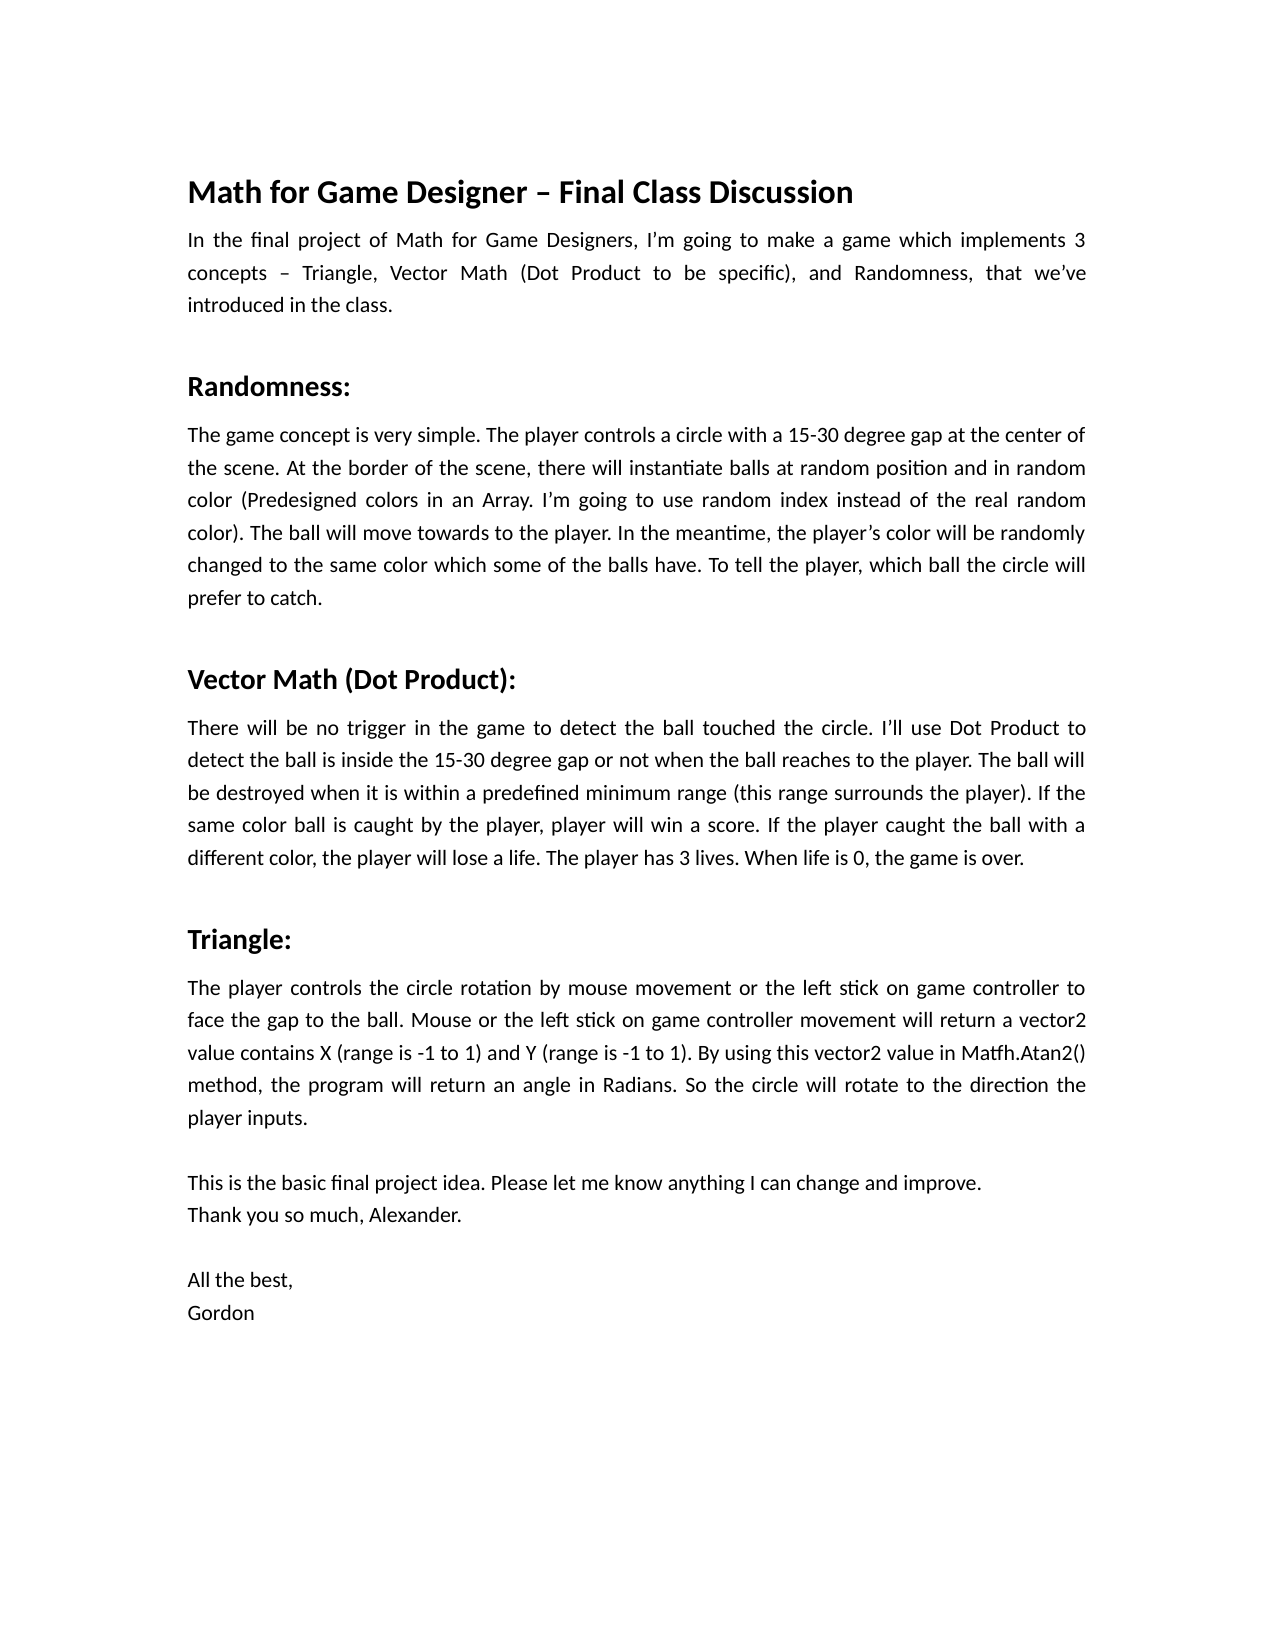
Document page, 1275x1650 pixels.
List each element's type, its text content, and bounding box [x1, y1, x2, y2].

text The game concept is very simple. The player controls a circle with a 15-30 degree gap at the center of the scene. At the border of the scene, there will instantiate balls at random position and in random color (Predesigned colors in an Array. I’m going to use random index instead of the real random color). The ball will move towards to the player. In the meantime, the player’s color will be randomly changed to the same color which some of the balls have. To tell the player, which ball the circle will prefer to catch. [187, 419, 1087, 614]
text Vector Math (Dot Product): [187, 646, 1087, 711]
text The player controls the circle rotation by mouse movement or the left stick on game controller to face the gap to the ball. Mouse or the left stick on game controller movement will return a vector2 value contains X (range is -1 to 1) and Y (range is -1 to 1). By using this vector2 value in Matfh.Atan2() method, the program will return an angle in Radians. So the circle will rotate to the direction the player inputs. [187, 971, 1087, 1134]
text Triangle: [187, 906, 1087, 971]
text Math for Game Designer – Final Class Discussion [187, 159, 1087, 224]
text In the final project of Math for Game Designers, I’m going to make a game which implements 3 concepts – Triangle, Vector Math (Dot Product to be specific), and Randomness, that we’ve introduced in the class. [187, 224, 1087, 321]
text All the best, [187, 1264, 1087, 1296]
text There will be no trigger in the game to detect the ball touched the circle. I’ll use Dot Product to detect the ball is inside the 15-30 degree gap or not when the ball reaches to the player. The ball will be destroyed when it is within a predefined minimum range (this range surrounds the player). If the same color ball is caught by the player, player will win a score. If the player caught the ball with a different color, the player will lose a life. The player has 3 lives. When life is 0, the game is over. [187, 711, 1087, 874]
text Randomness: [187, 354, 1087, 419]
text Gordon [187, 1296, 1087, 1329]
text Thank you so much, Alexander. [187, 1199, 1087, 1231]
text This is the basic final project idea. Please let me know anything I can change and improve. [187, 1166, 1087, 1199]
